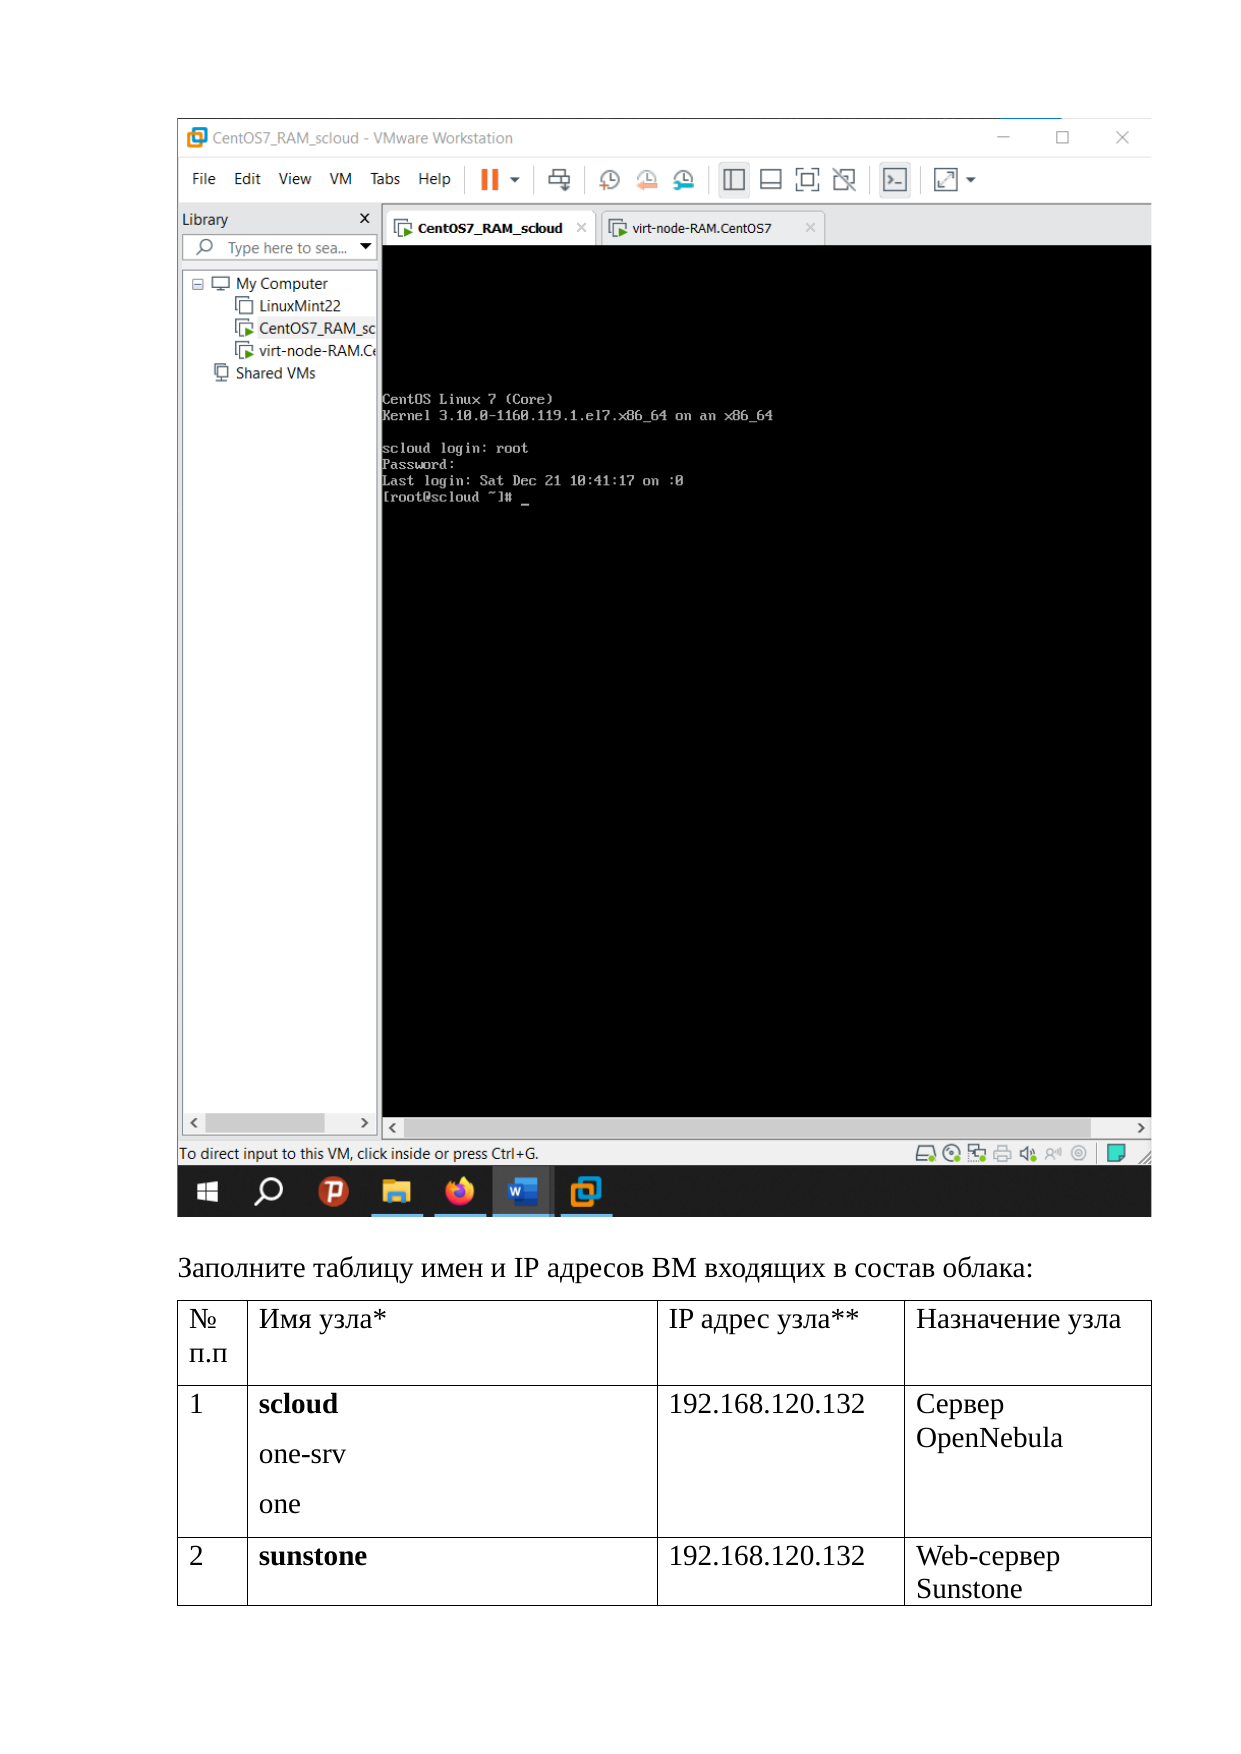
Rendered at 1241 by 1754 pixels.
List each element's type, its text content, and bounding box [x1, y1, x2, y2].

table_header Имя узла* [248, 1301, 657, 1385]
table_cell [248, 1538, 657, 1605]
table_header IP адрес узла** [658, 1301, 904, 1385]
table_cell scloud one-srv one [248, 1386, 657, 1537]
picture [177, 118, 1152, 1217]
table_cell 2 [178, 1538, 247, 1605]
table_cell 1 [178, 1386, 247, 1537]
table_header № п.п [178, 1301, 247, 1385]
text Заполните таблицу имен и IP адресов ВМ входящих в состав облака: [177, 1250, 1152, 1284]
table_header Назначение узла [905, 1301, 1151, 1385]
table_cell Сервер OpenNebula [905, 1386, 1151, 1537]
table_cell 192.168.120.132 [658, 1538, 904, 1605]
table_cell 192.168.120.132 [658, 1386, 904, 1537]
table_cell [905, 1538, 1151, 1605]
